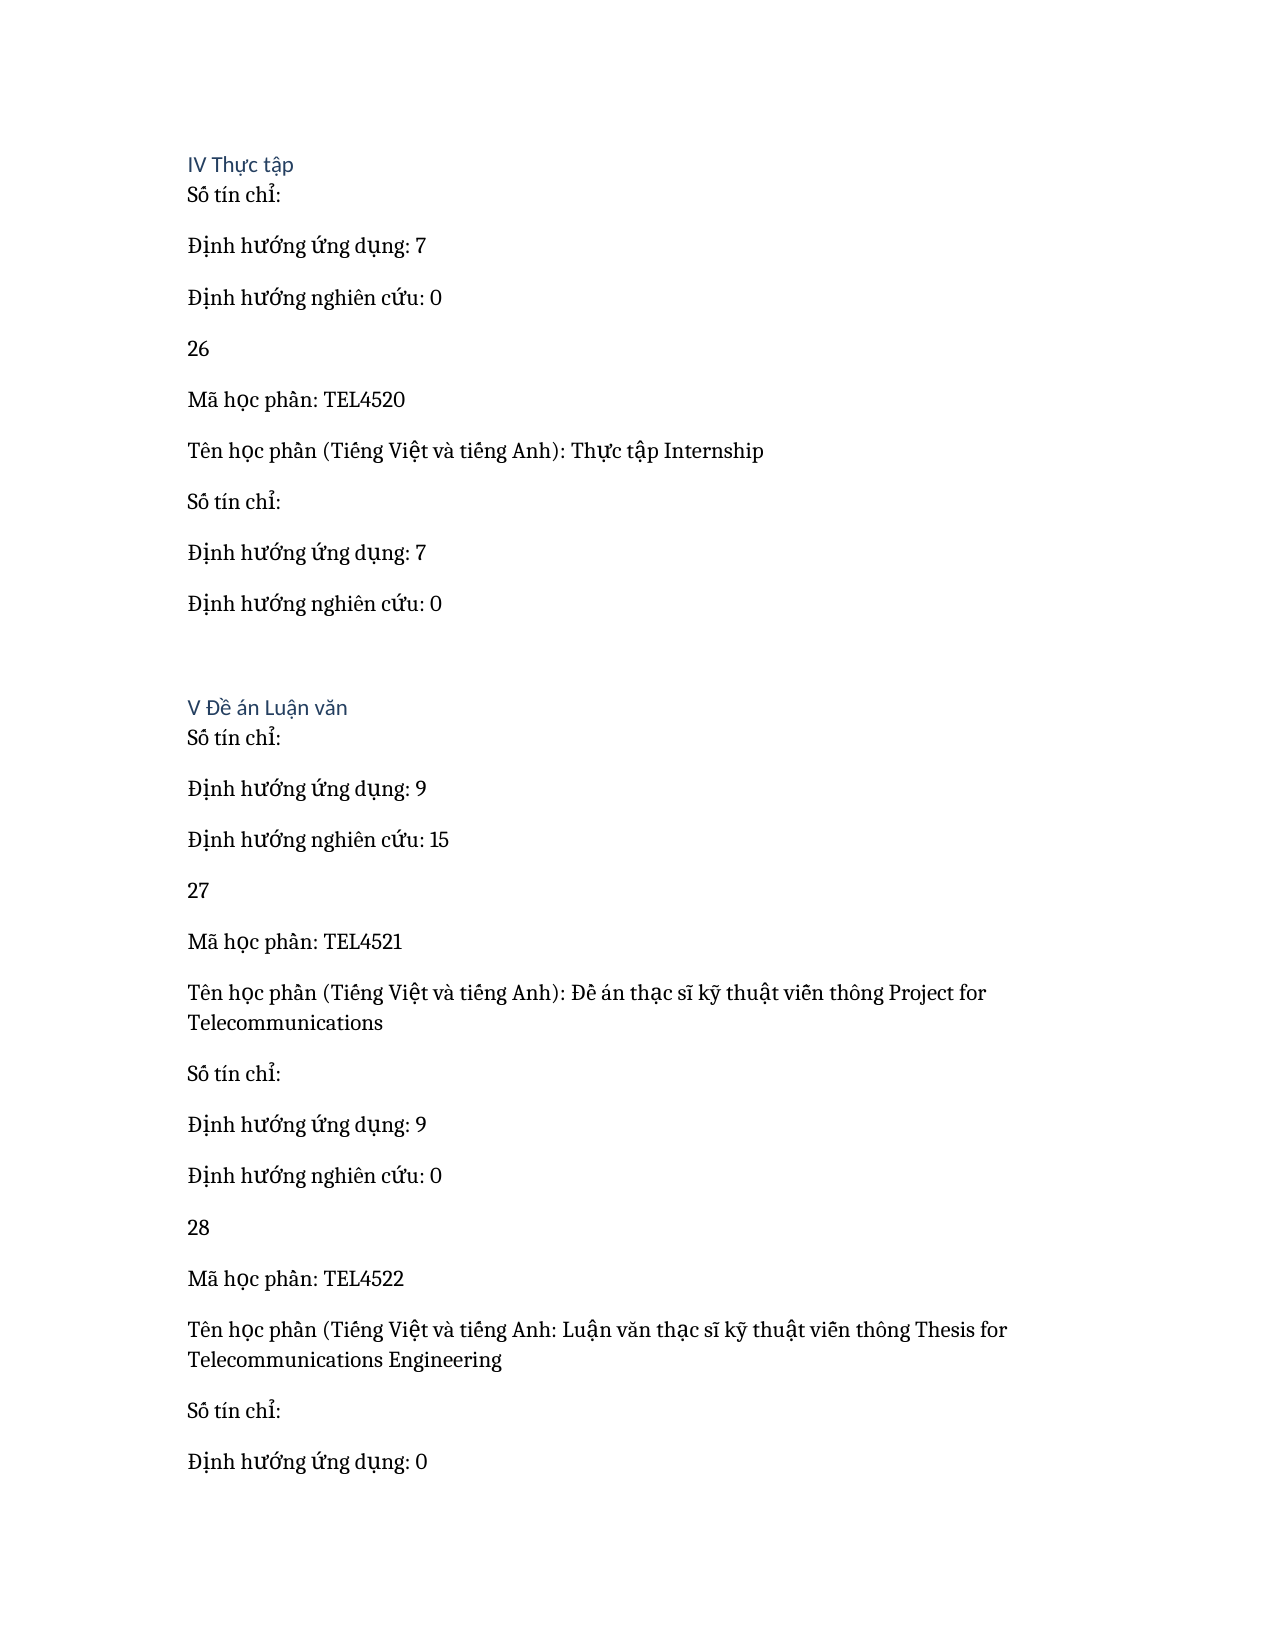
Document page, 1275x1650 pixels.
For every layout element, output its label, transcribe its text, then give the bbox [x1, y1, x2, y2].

text Định hướng ứng dụng: 0 [187, 1449, 1087, 1475]
subtitle V Đề án Luận văn [187, 693, 1087, 721]
text Mã học phần: TEL4520 [187, 386, 1087, 413]
text Định hướng nghiên cứu: 15 [187, 827, 1087, 853]
text Số tín chỉ: [187, 182, 1087, 208]
text Tên học phần (Tiếng Việt và tiếng Anh): Đề án thạc sĩ kỹ thuật viễn thông Project for Telecommunications [187, 980, 1087, 1037]
text Tên học phần (Tiếng Việt và tiếng Anh): Thực tập Internship [187, 437, 1087, 464]
text 26 [187, 335, 1087, 362]
text Mã học phần: TEL4521 [187, 929, 1087, 955]
text Định hướng nghiên cứu: 0 [187, 591, 1087, 617]
text Số tín chỉ: [187, 1061, 1087, 1088]
text Định hướng nghiên cứu: 0 [187, 1163, 1087, 1190]
text Định hướng ứng dụng: 7 [187, 233, 1087, 259]
subtitle IV Thực tập [187, 150, 1087, 178]
text 27 [187, 878, 1087, 904]
text Định hướng nghiên cứu: 0 [187, 284, 1087, 311]
text Định hướng ứng dụng: 9 [187, 776, 1087, 802]
text Số tín chỉ: [187, 488, 1087, 515]
text Định hướng ứng dụng: 7 [187, 539, 1087, 566]
text Định hướng ứng dụng: 9 [187, 1112, 1087, 1139]
text Số tín chỉ: [187, 1398, 1087, 1424]
text 28 [187, 1214, 1087, 1241]
text Tên học phần (Tiếng Việt và tiếng Anh: Luận văn thạc sĩ kỹ thuật viễn thông Thesis for Telecommunications Engineering [187, 1316, 1087, 1373]
text Mã học phần: TEL4522 [187, 1265, 1087, 1292]
text Số tín chỉ: [187, 725, 1087, 751]
